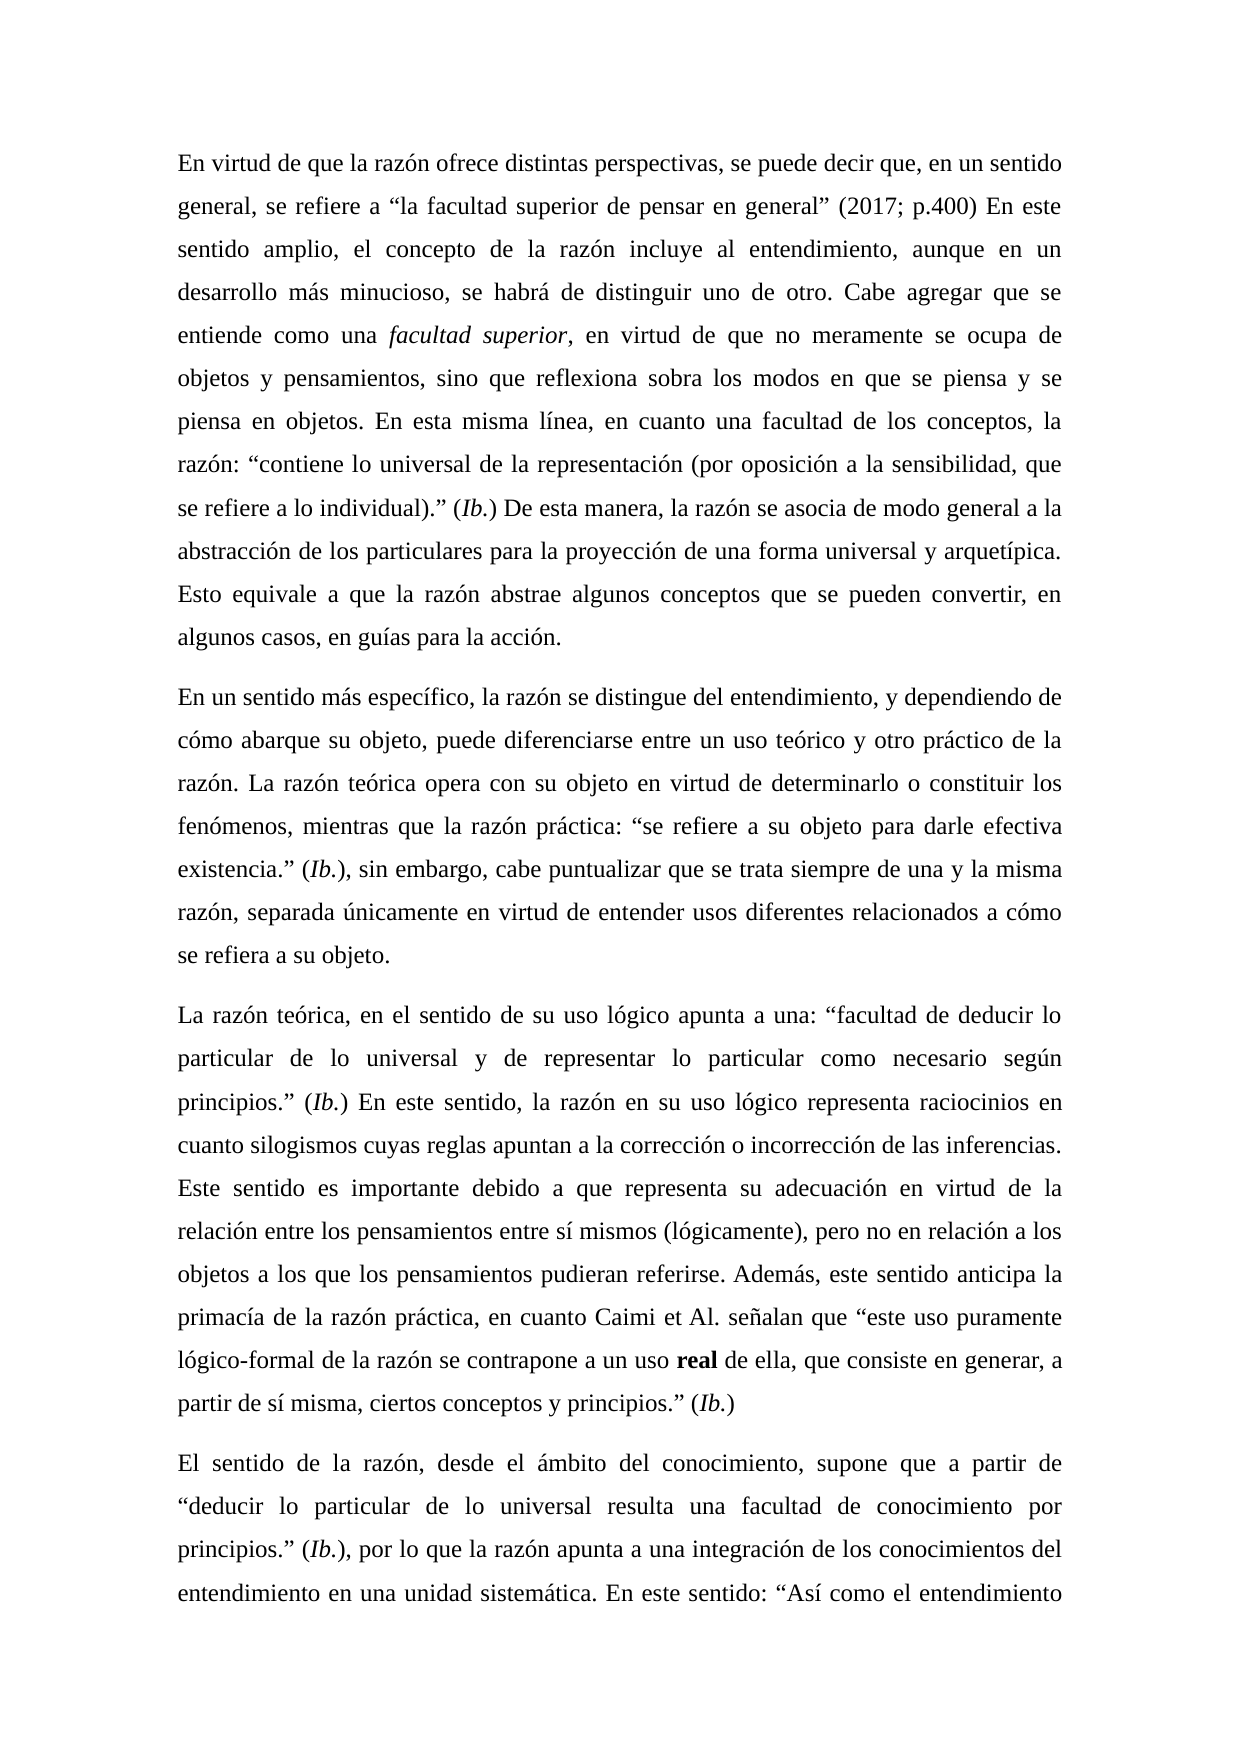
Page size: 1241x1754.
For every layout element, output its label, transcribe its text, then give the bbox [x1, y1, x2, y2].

text En un sentido más específico, la razón se distingue del entendimiento, y dependiendo de cómo abarque su objeto, puede diferenciarse entre un uso teórico y otro práctico de la razón. La razón teórica opera con su objeto en virtud de determinarlo o constituir los fenómenos, mientras que la razón práctica: “se refiere a su objeto para darle efectiva existencia.” (Ib.), sin embargo, cabe puntualizar que se trata siempre de una y la misma razón, separada únicamente en virtud de entender usos diferentes relacionados a cómo se refiera a su objeto. [177, 682, 1063, 969]
text En virtud de que la razón ofrece distintas perspectivas, se puede decir que, en un sentido general, se refiere a “la facultad superior de pensar en general” (2017; p.400) En este sentido amplio, el concepto de la razón incluye al entendimiento, aunque en un desarrollo más minucioso, se habrá de distinguir uno de otro. Cabe agregar que se entiende como una facultad superior, en virtud de que no meramente se ocupa de objetos y pensamientos, sino que reflexiona sobra los modos en que se piensa y se piensa en objetos. En esta misma línea, en cuanto una facultad de los conceptos, la razón: “contiene lo universal de la representación (por oposición a la sensibilidad, que se refiere a lo individual).” (Ib.) De esta manera, la razón se asocia de modo general a la abstracción de los particulares para la proyección de una forma universal y arquetípica. Esto equivale a que la razón abstrae algunos conceptos que se pueden convertir, en algunos casos, en guías para la acción. [177, 148, 1063, 651]
text La razón teórica, en el sentido de su uso lógico apunta a una: “facultad de deducir lo particular de lo universal y de representar lo particular como necesario según principios.” (Ib.) En este sentido, la razón en su uso lógico representa raciocinios en cuanto silogismos cuyas reglas apuntan a la corrección o incorrección de las inferencias. Este sentido es importante debido a que representa su adecuación en virtud de la relación entre los pensamientos entre sí mismos (lógicamente), pero no en relación a los objetos a los que los pensamientos pudieran referirse. Además, este sentido anticipa la primacía de la razón práctica, en cuanto Caimi et Al. señalan que “este uso puramente lógico-formal de la razón se contrapone a un uso real de ella, que consiste en generar, a partir de sí misma, ciertos conceptos y principios.” (Ib.) [177, 1000, 1063, 1417]
